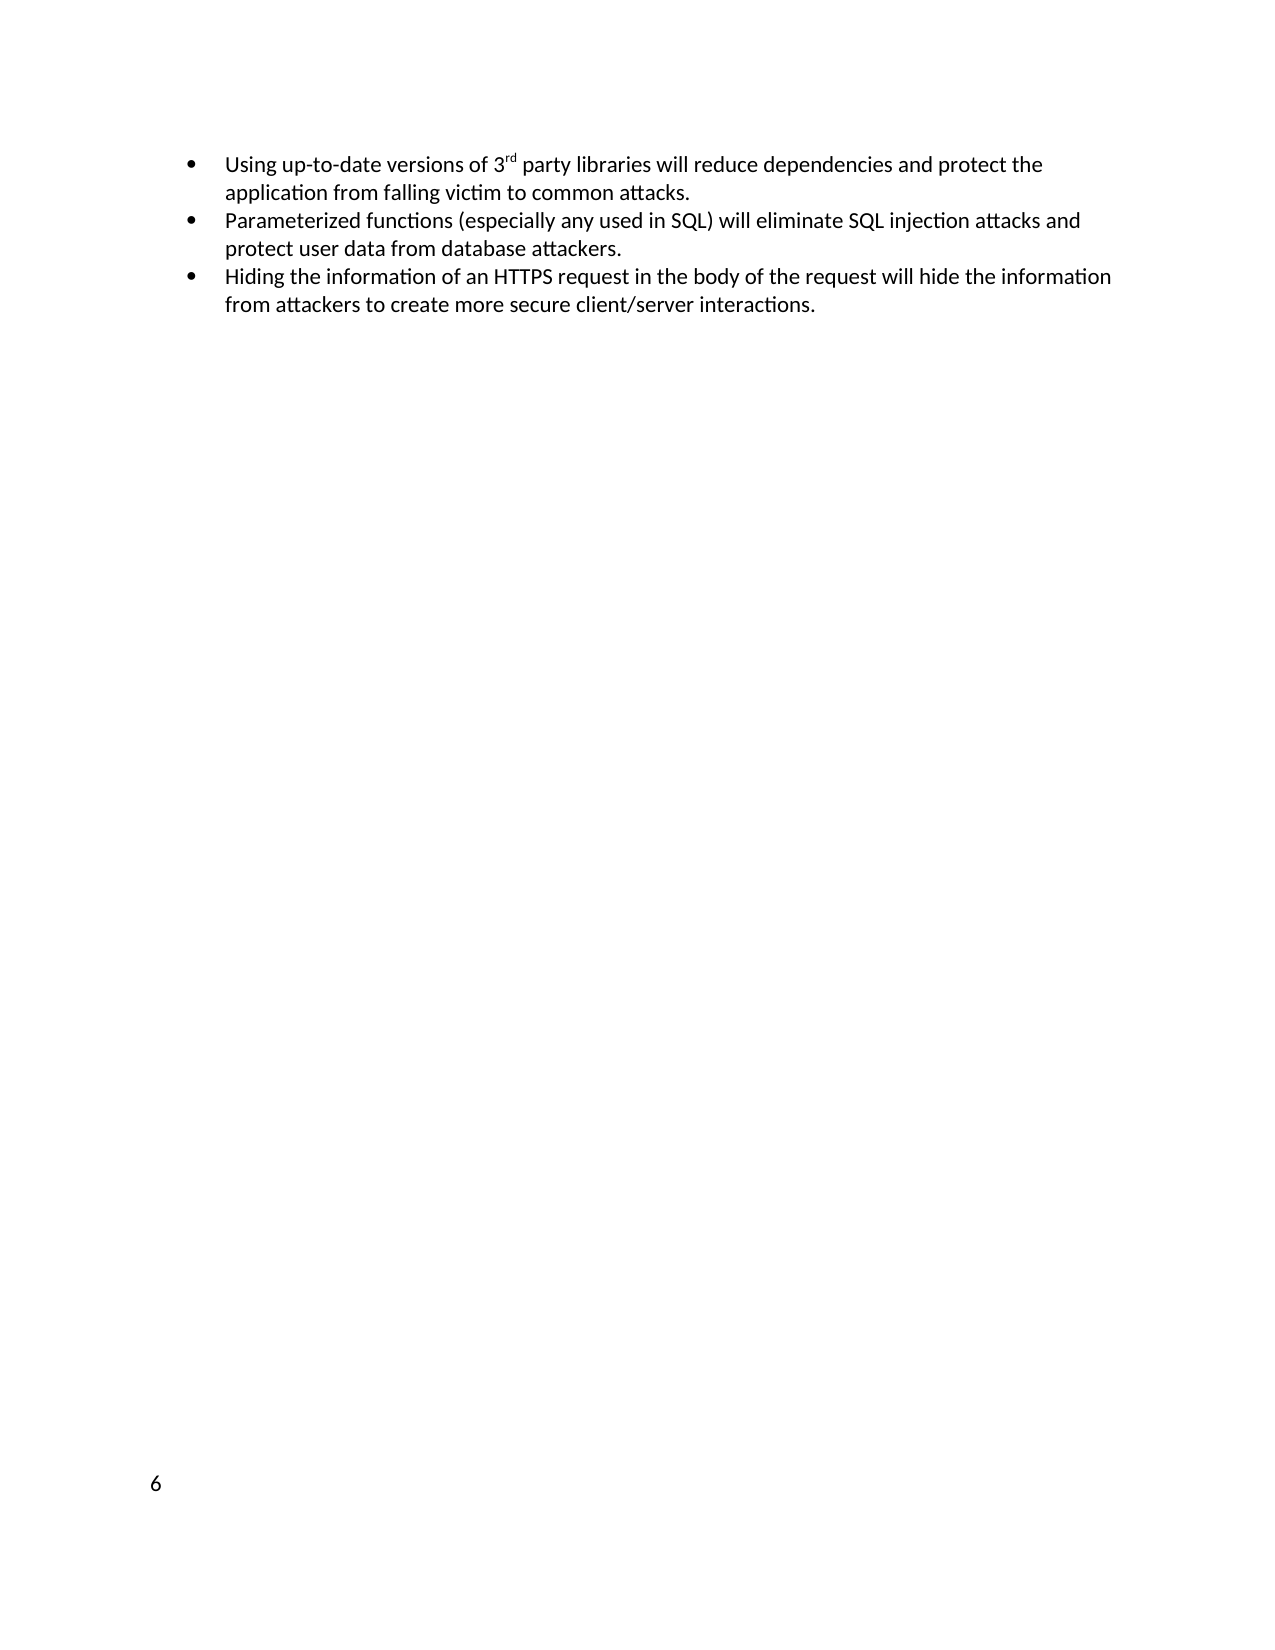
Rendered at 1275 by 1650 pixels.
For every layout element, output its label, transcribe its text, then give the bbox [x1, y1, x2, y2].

list Hiding the information of an HTTPS request in the body of the request will hide the information from attackers to create more secure client/server interactions. [187, 262, 1125, 318]
list Parameterized functions (especially any used in SQL) will eliminate SQL injection attacks and protect user data from database attackers. [187, 206, 1125, 262]
list Using up-to-date versions of 3rd party libraries will reduce dependencies and protect the application from falling victim to common attacks. [187, 150, 1125, 206]
